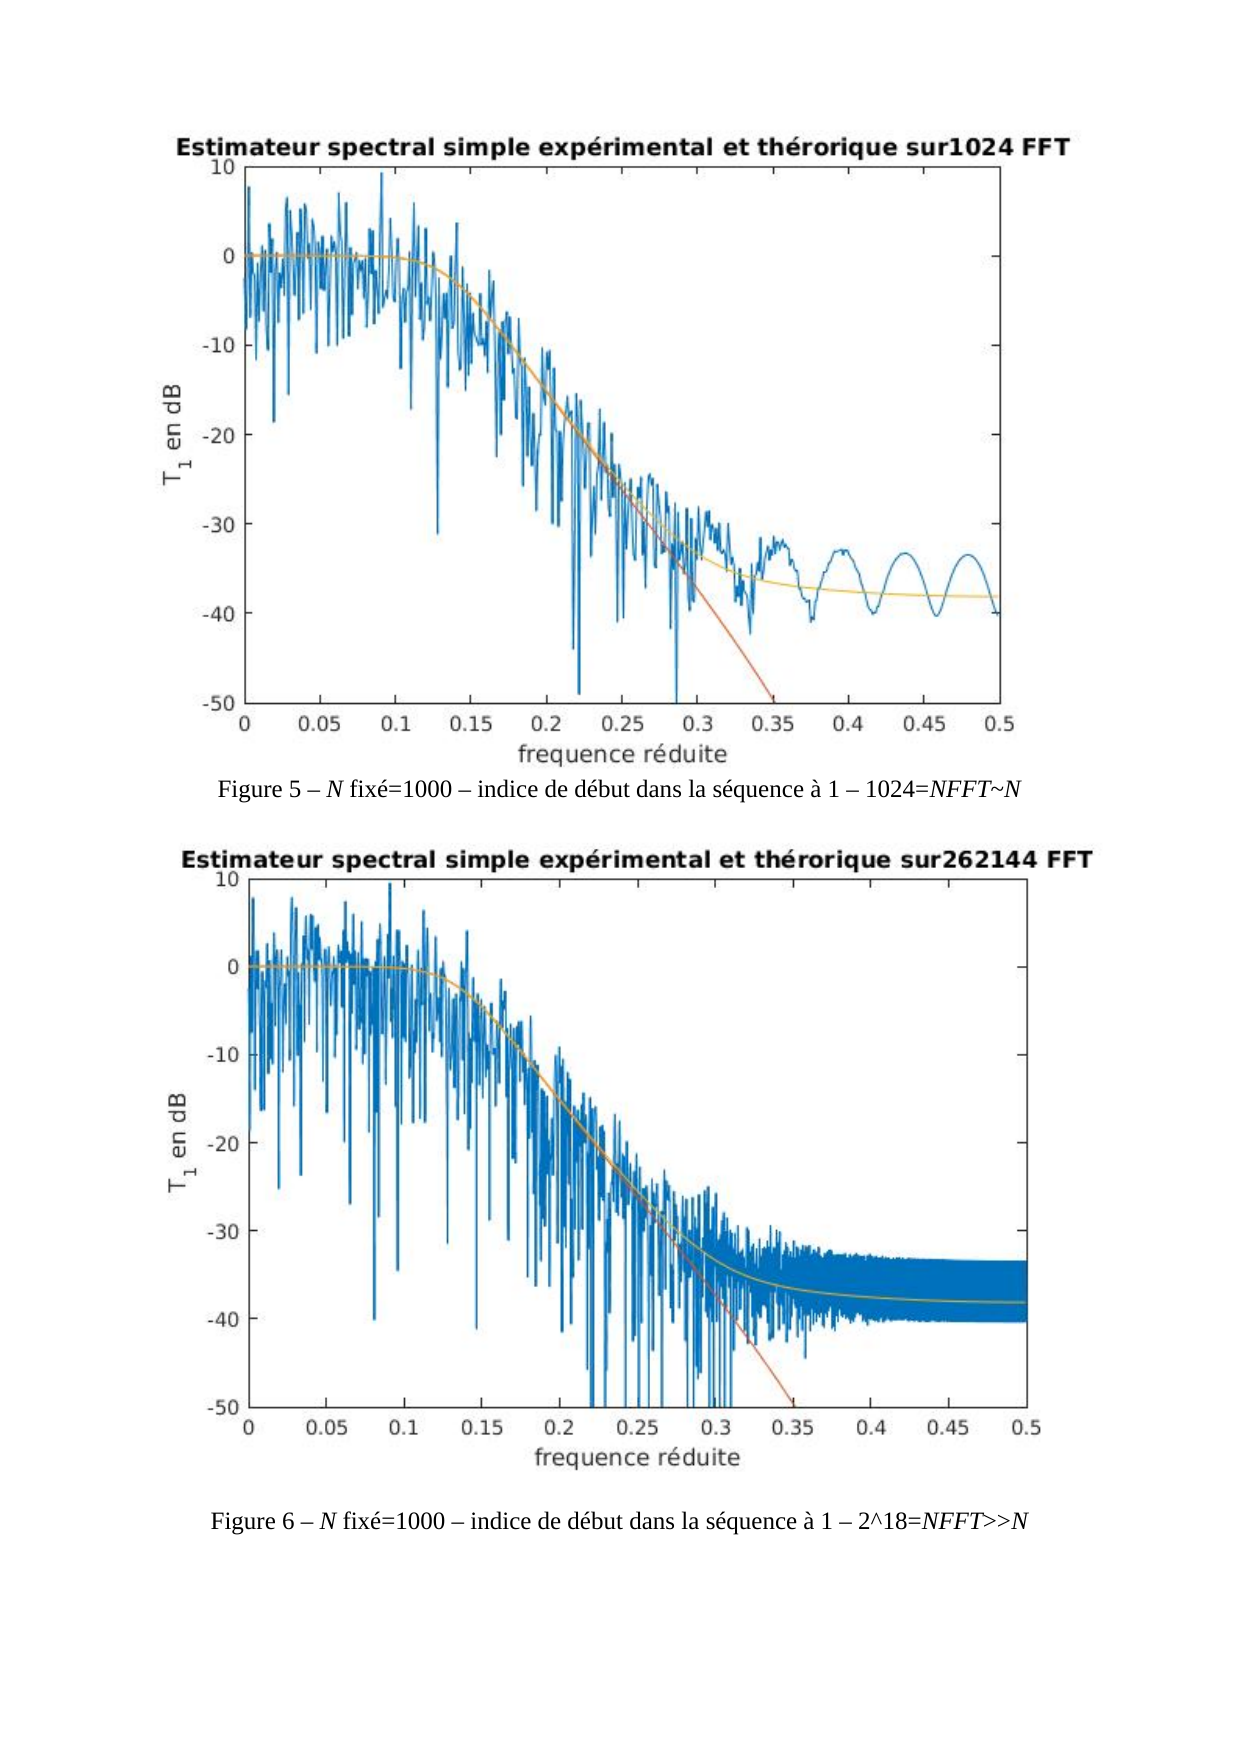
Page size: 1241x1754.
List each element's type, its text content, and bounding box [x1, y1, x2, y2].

picture [118, 831, 1122, 1478]
text Figure 5 – N fixé=1000 – indice de début dans la séquence à 1 – 1024=NFFT~N [118, 774, 1122, 803]
text Figure 6 – N fixé=1000 – indice de début dans la séquence à 1 – 2^18=NFFT>>N [118, 1506, 1122, 1535]
picture [118, 118, 1092, 775]
